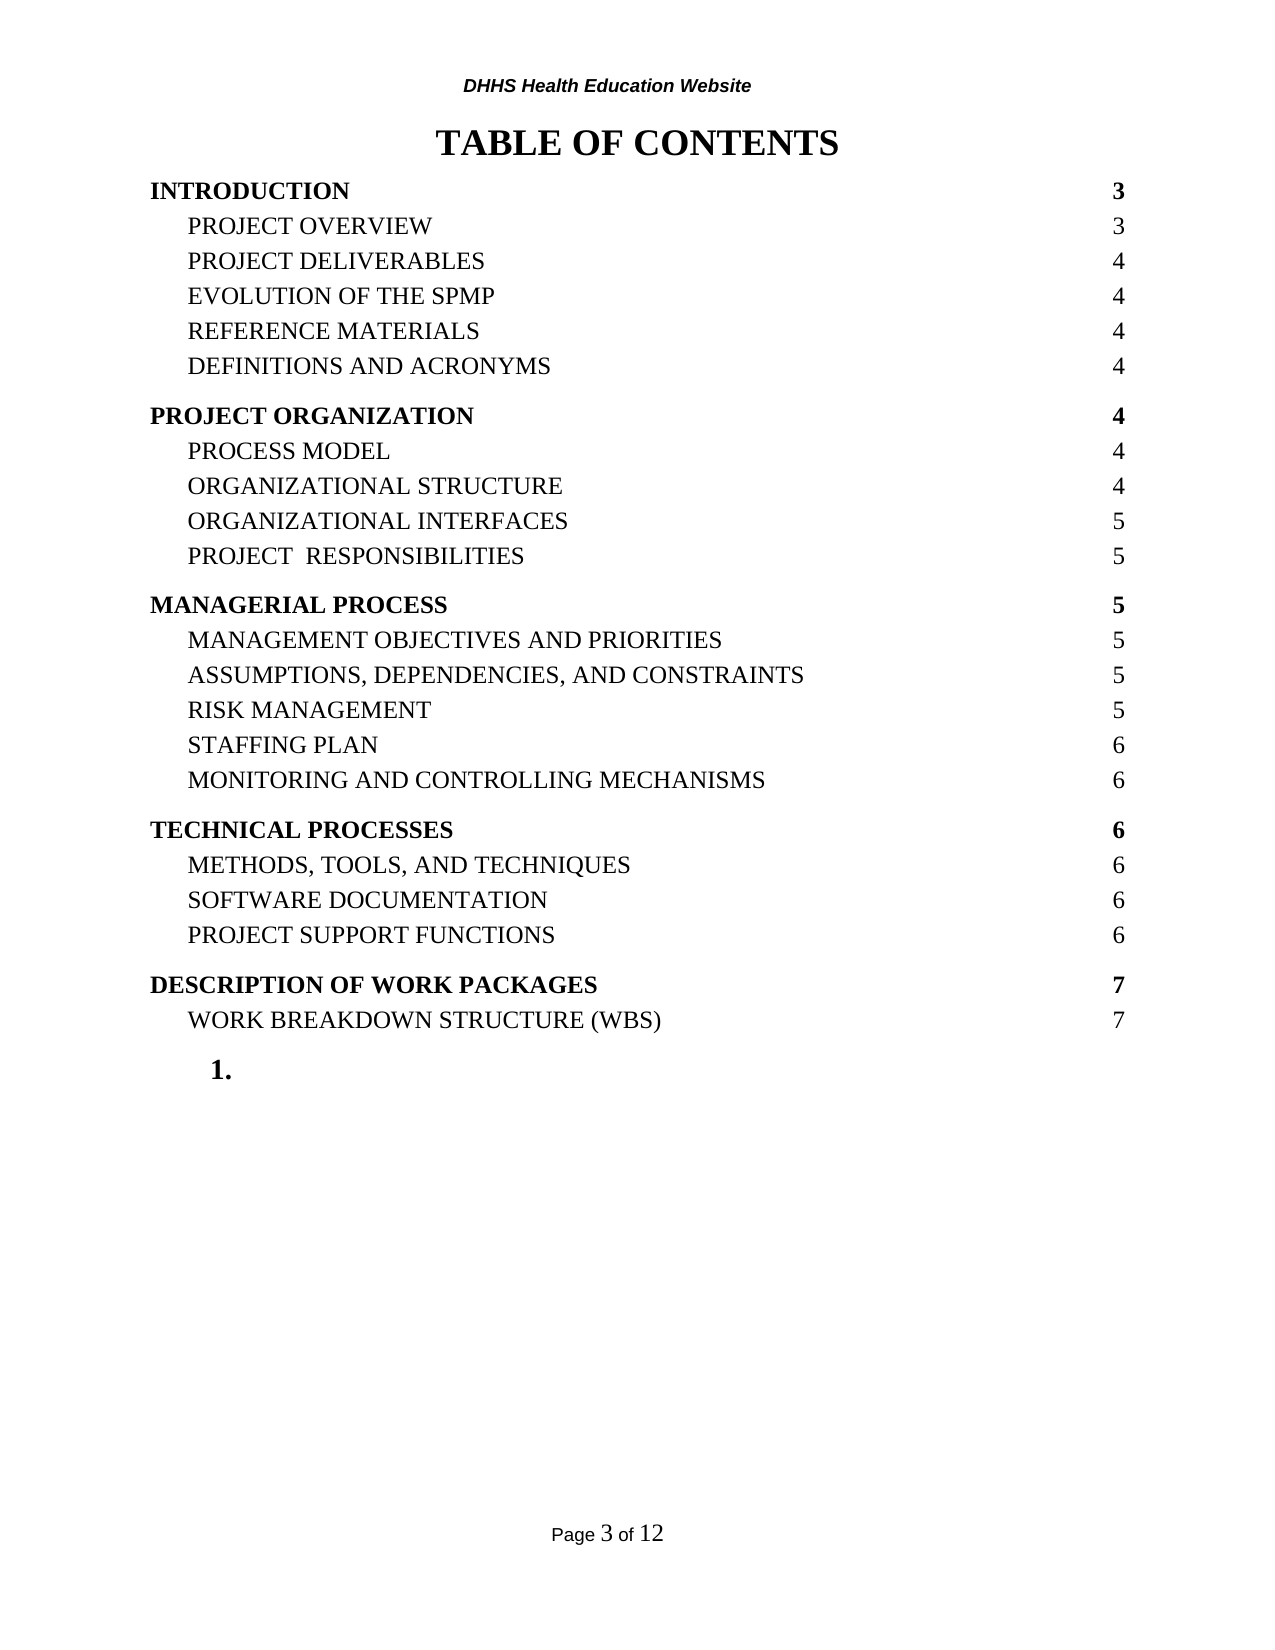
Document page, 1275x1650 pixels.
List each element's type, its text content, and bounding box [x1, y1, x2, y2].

title TABLE OF CONTENTS [150, 121, 1125, 164]
